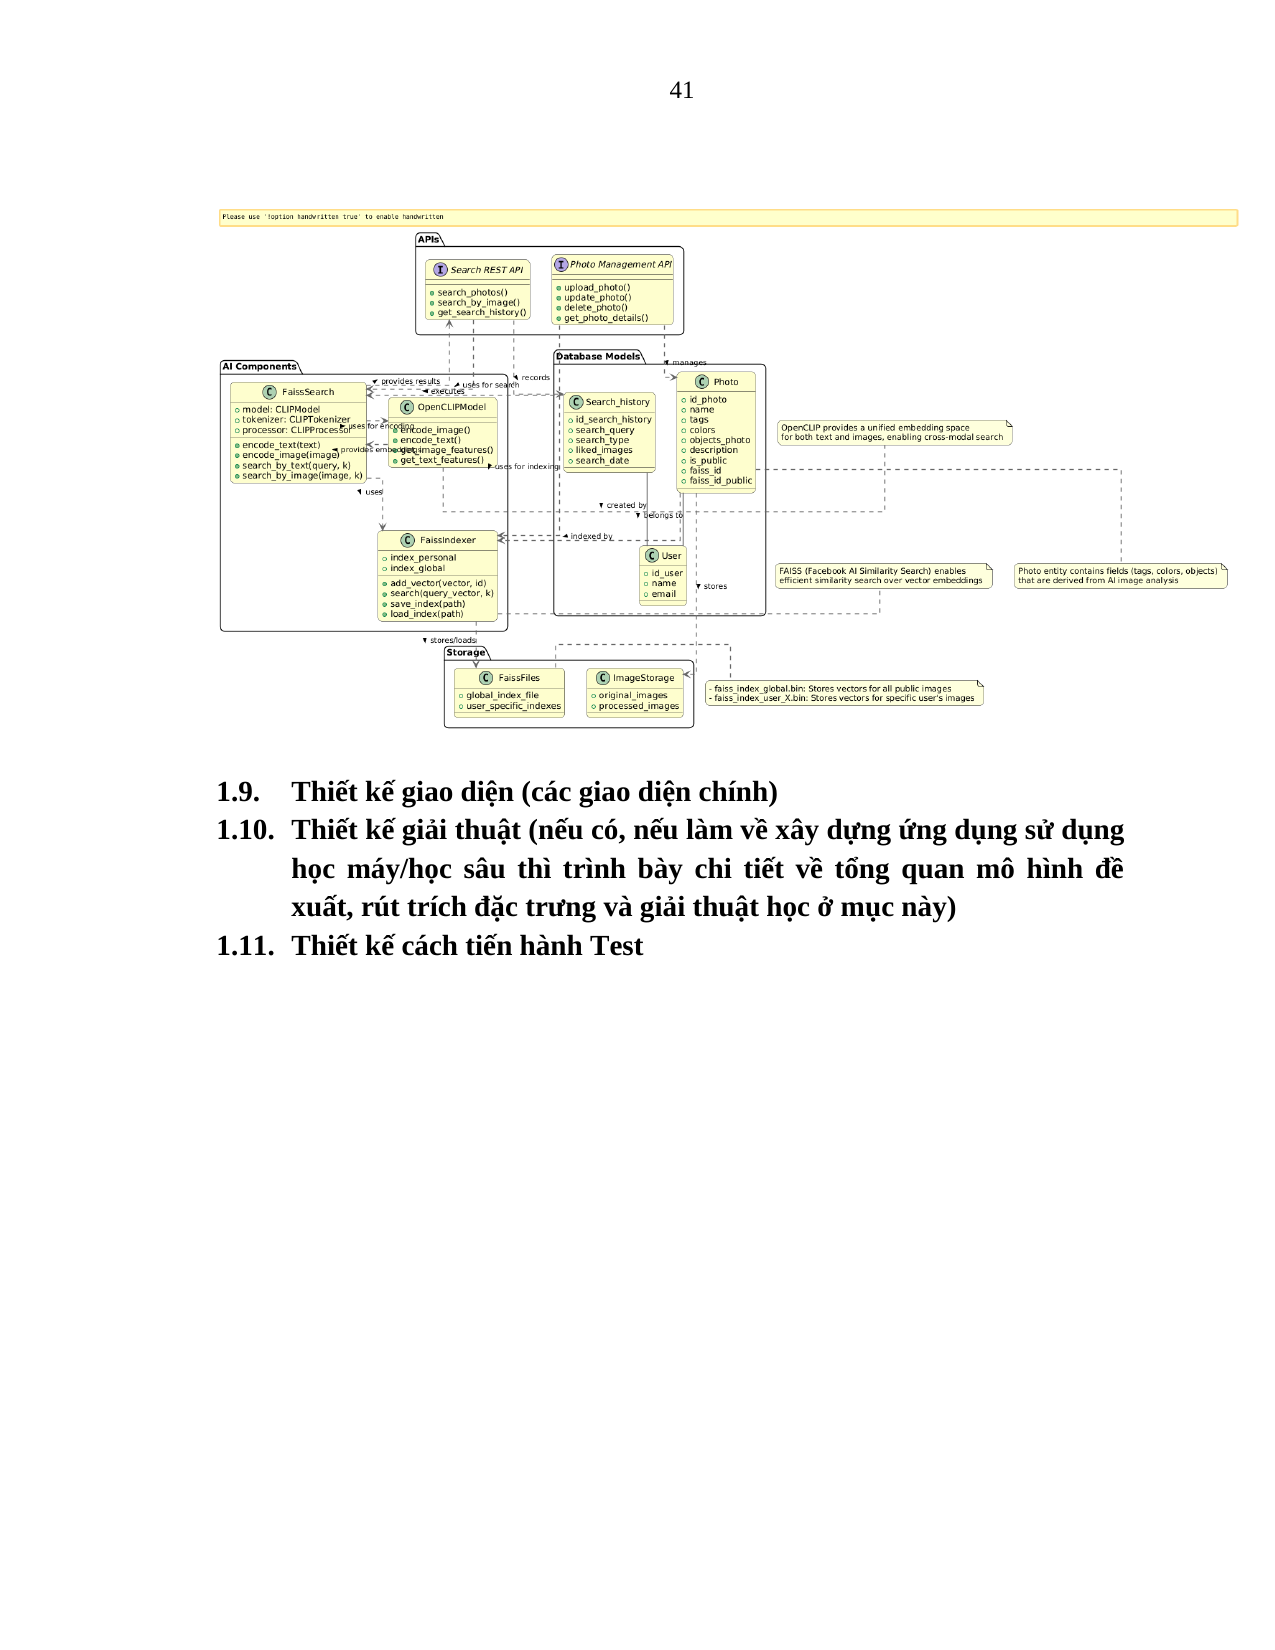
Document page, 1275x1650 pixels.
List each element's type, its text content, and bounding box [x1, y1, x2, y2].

list Thiết kế cách tiến hành Test [216, 928, 1126, 961]
list Thiết kế giải thuật (nếu có, nếu làm về xây dựng ứng dụng sử dụng học máy/học sâu thì trình bày chi tiết về tổng quan mô hình đề xuất, rút trích đặc trưng và giải thuật học ở mục này) [216, 812, 1126, 923]
list Thiết kế giao diện (các giao diện chính) [216, 774, 1126, 807]
picture [216, 206, 1240, 731]
